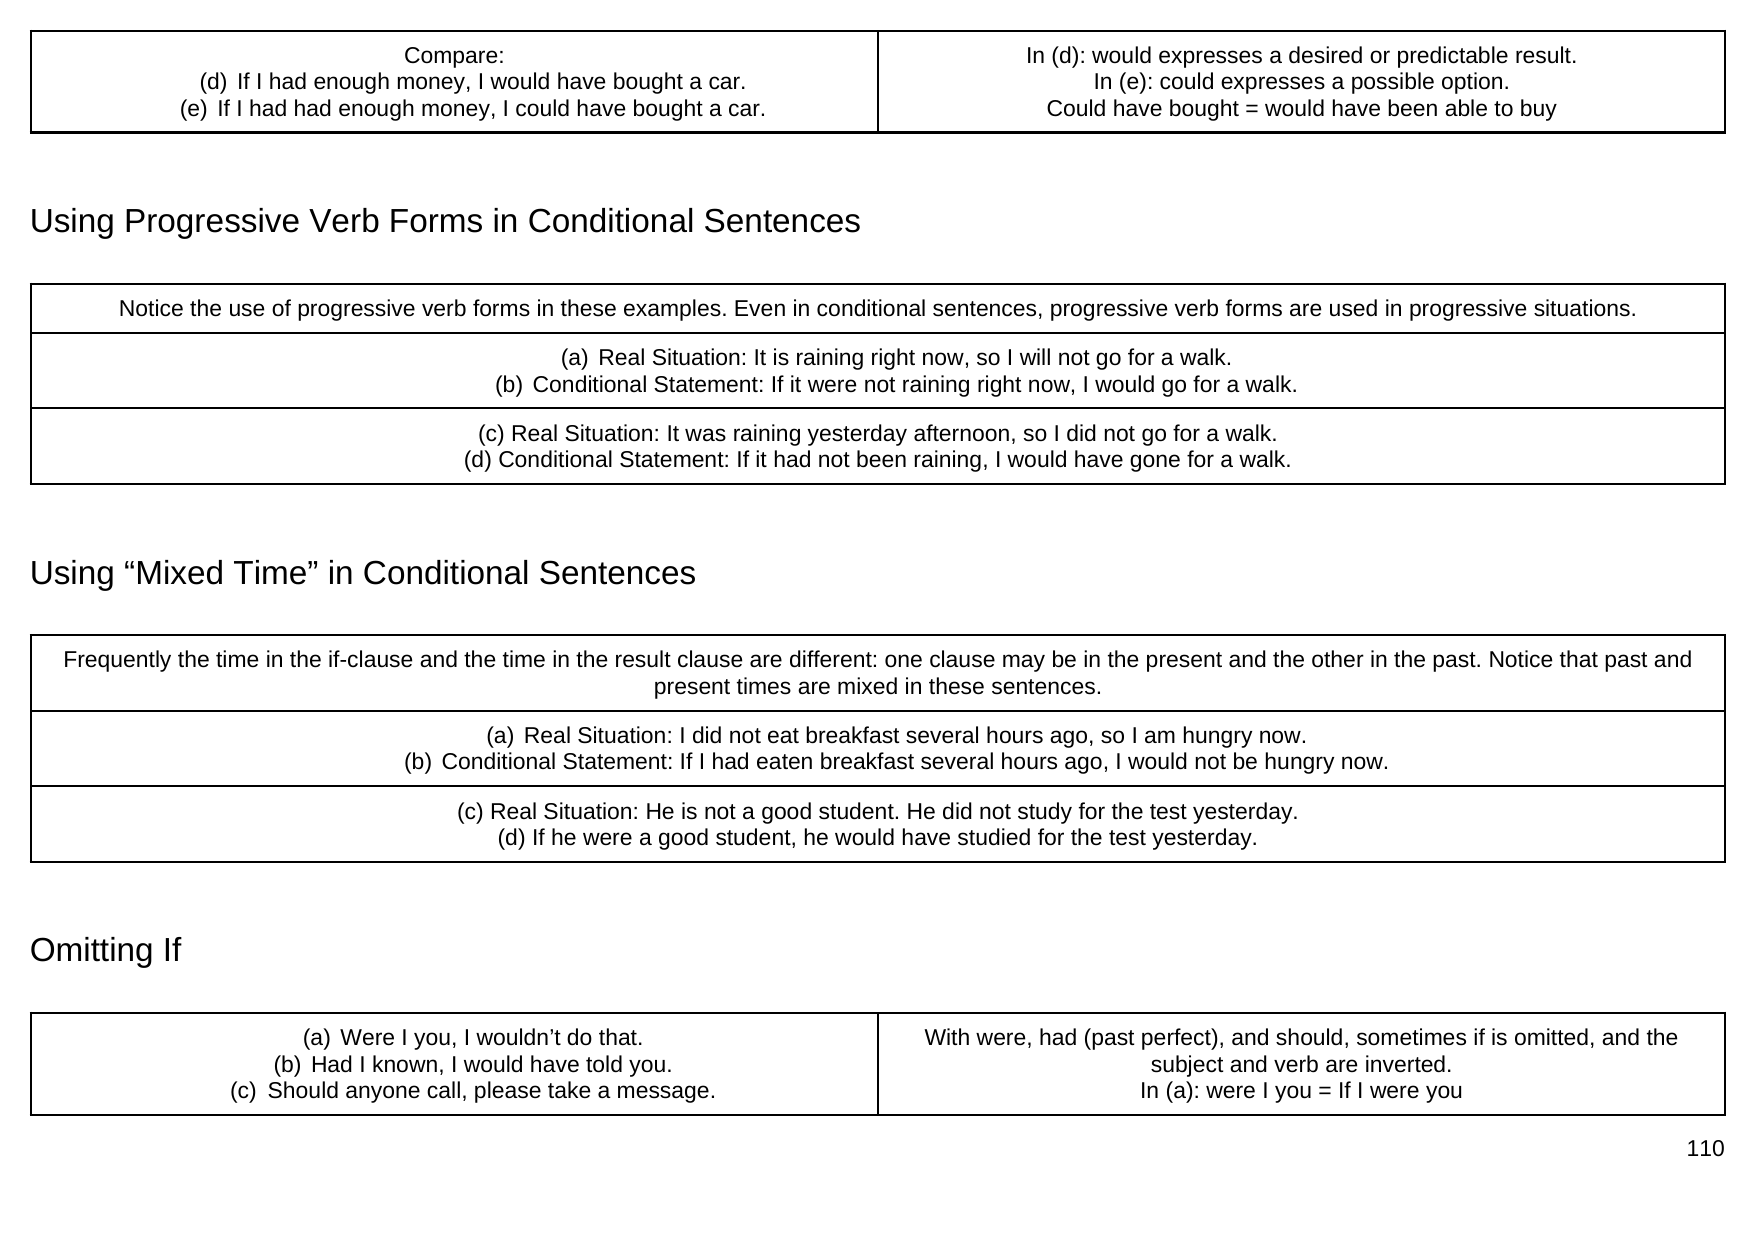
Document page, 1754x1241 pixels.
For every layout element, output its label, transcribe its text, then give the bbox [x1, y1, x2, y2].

subtitle Using “Mixed Time” in Conditional Sentences [29, 553, 1724, 591]
table_cell Real Situation: It is raining right now, so I will not go for a walk. Conditional Statement: If it were not raining right now, I would go for a walk. [32, 334, 1724, 407]
table_header Notice the use of progressive verb forms in these examples. Even in conditional sentences, progressive verb forms are used in progressive situations. [32, 285, 1724, 332]
table_cell In (d): would expresses a desired or predictable result. In (e): could expresses a possible option. Could have bought = would have been able to buy [879, 32, 1724, 131]
subtitle Omitting If [29, 931, 1724, 969]
subtitle Using Progressive Verb Forms in Conditional Sentences [29, 201, 1724, 240]
table_cell (c) Real Situation: He is not a good student. He did not study for the test yesterday. (d) If he were a good student, he would have studied for the test yesterday. [32, 787, 1724, 861]
table_cell Real Situation: I did not eat breakfast several hours ago, so I am hungry now. Conditional Statement: If I had eaten breakfast several hours ago, I would not be hungry now. [32, 712, 1724, 785]
table_cell (c) Real Situation: It was raining yesterday afternoon, so I did not go for a walk. (d) Conditional Statement: If it had not been raining, I would have gone for a walk. [32, 409, 1724, 483]
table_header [879, 1014, 1724, 1114]
table_cell Compare: If I had enough money, I would have bought a car. If I had had enough money, I could have bought a car. [32, 32, 877, 131]
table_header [32, 1014, 877, 1114]
table_header Frequently the time in the if-clause and the time in the result clause are different: one clause may be in the present and the other in the past. Notice that past and present times are mixed in these sentences. [32, 636, 1724, 709]
